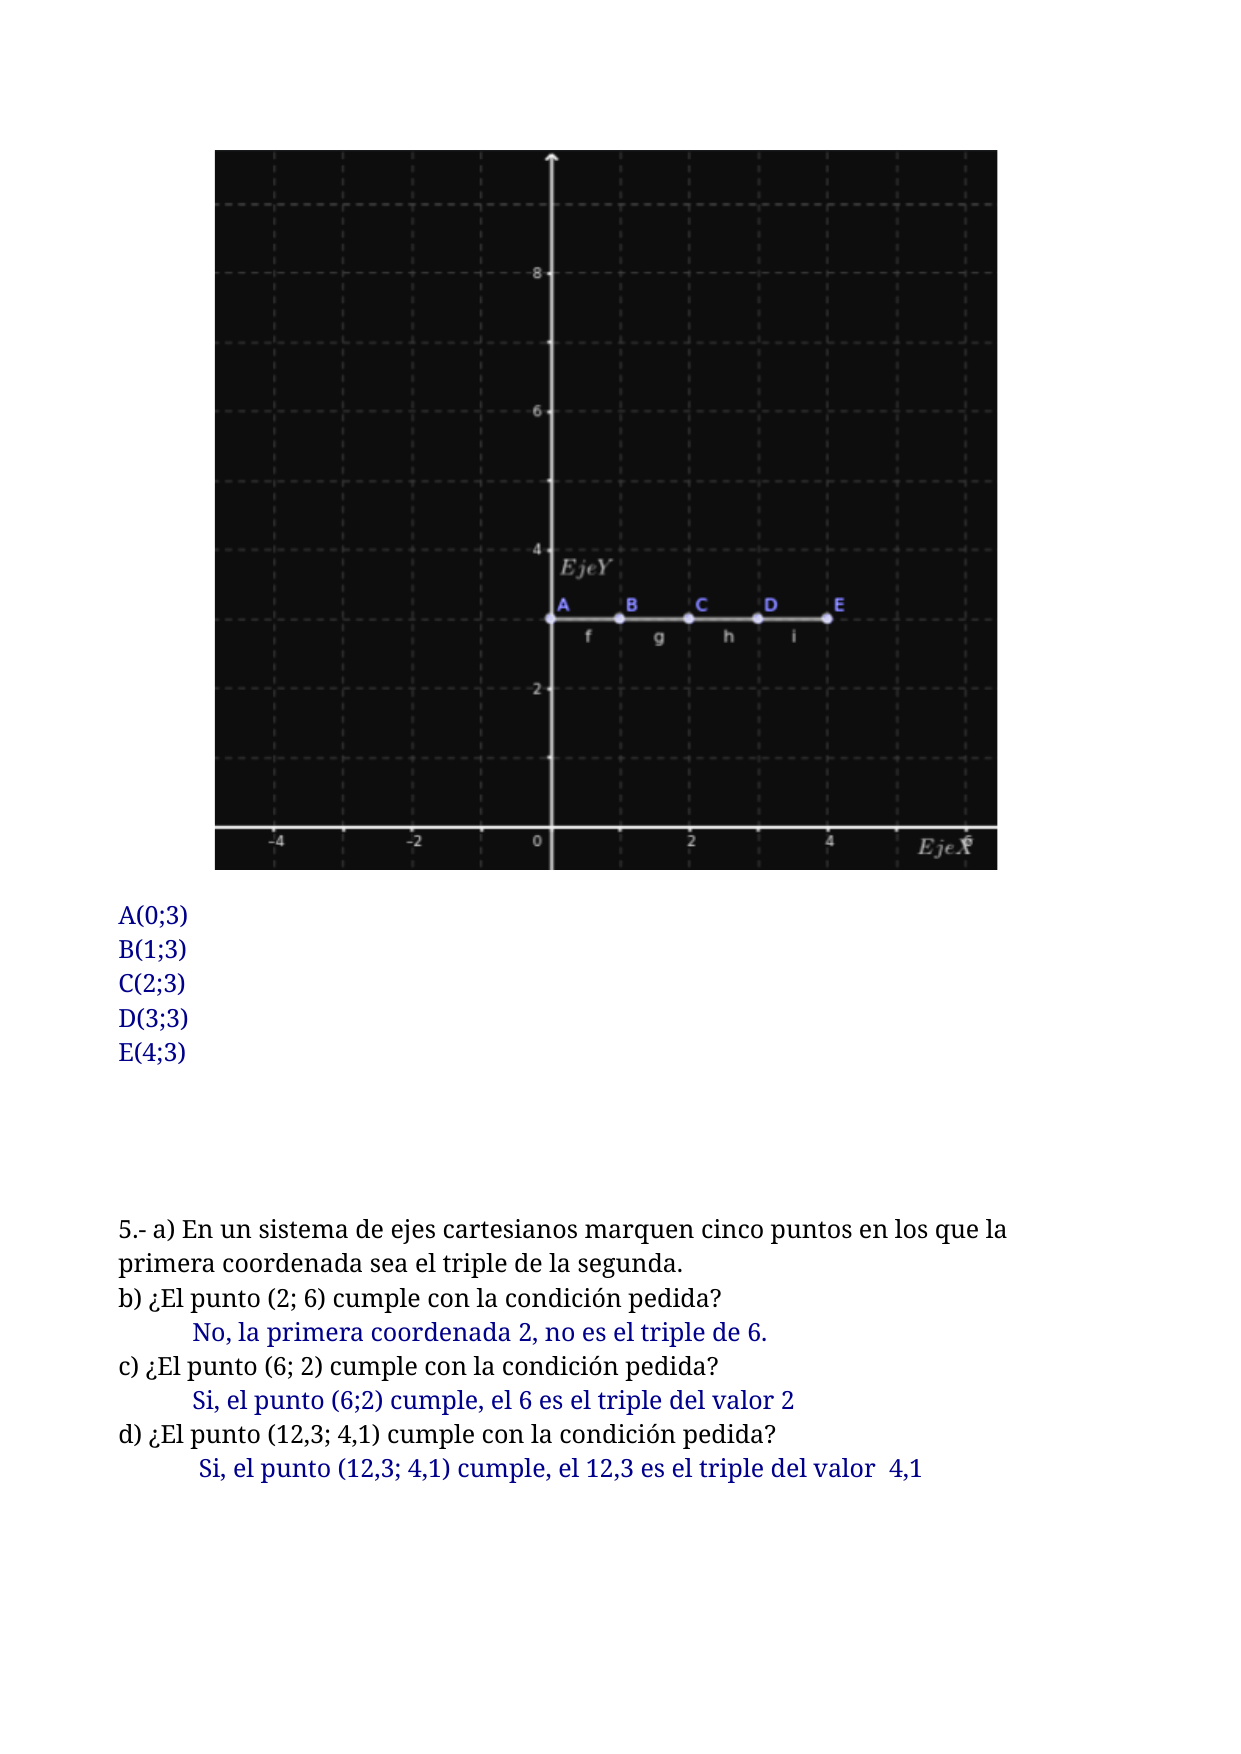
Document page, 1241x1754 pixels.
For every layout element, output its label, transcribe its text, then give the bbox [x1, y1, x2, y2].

text B(1;3) [118, 932, 1122, 966]
text C(2;3) [118, 966, 1122, 1000]
text No, la primera coordenada 2, no es el triple de 6. c) ¿El punto (6; 2) cumple con la condición pedida? [118, 1314, 1122, 1382]
text 5.- a) En un sistema de ejes cartesianos marquen cinco puntos en los que la primera coordenada sea el triple de la segunda. b) ¿El punto (2; 6) cumple con la condición pedida? [118, 1212, 1122, 1314]
text D(3;3) E(4;3) [118, 1000, 1122, 1068]
text Si, el punto (12,3; 4,1) cumple, el 12,3 es el triple del valor 4,1 [118, 1451, 1122, 1484]
text Si, el punto (6;2) cumple, el 6 es el triple del valor 2 d) ¿El punto (12,3; 4,1) cumple con la condición pedida? [118, 1382, 1122, 1451]
picture [214, 150, 998, 870]
text A(0;3) [118, 898, 1122, 932]
